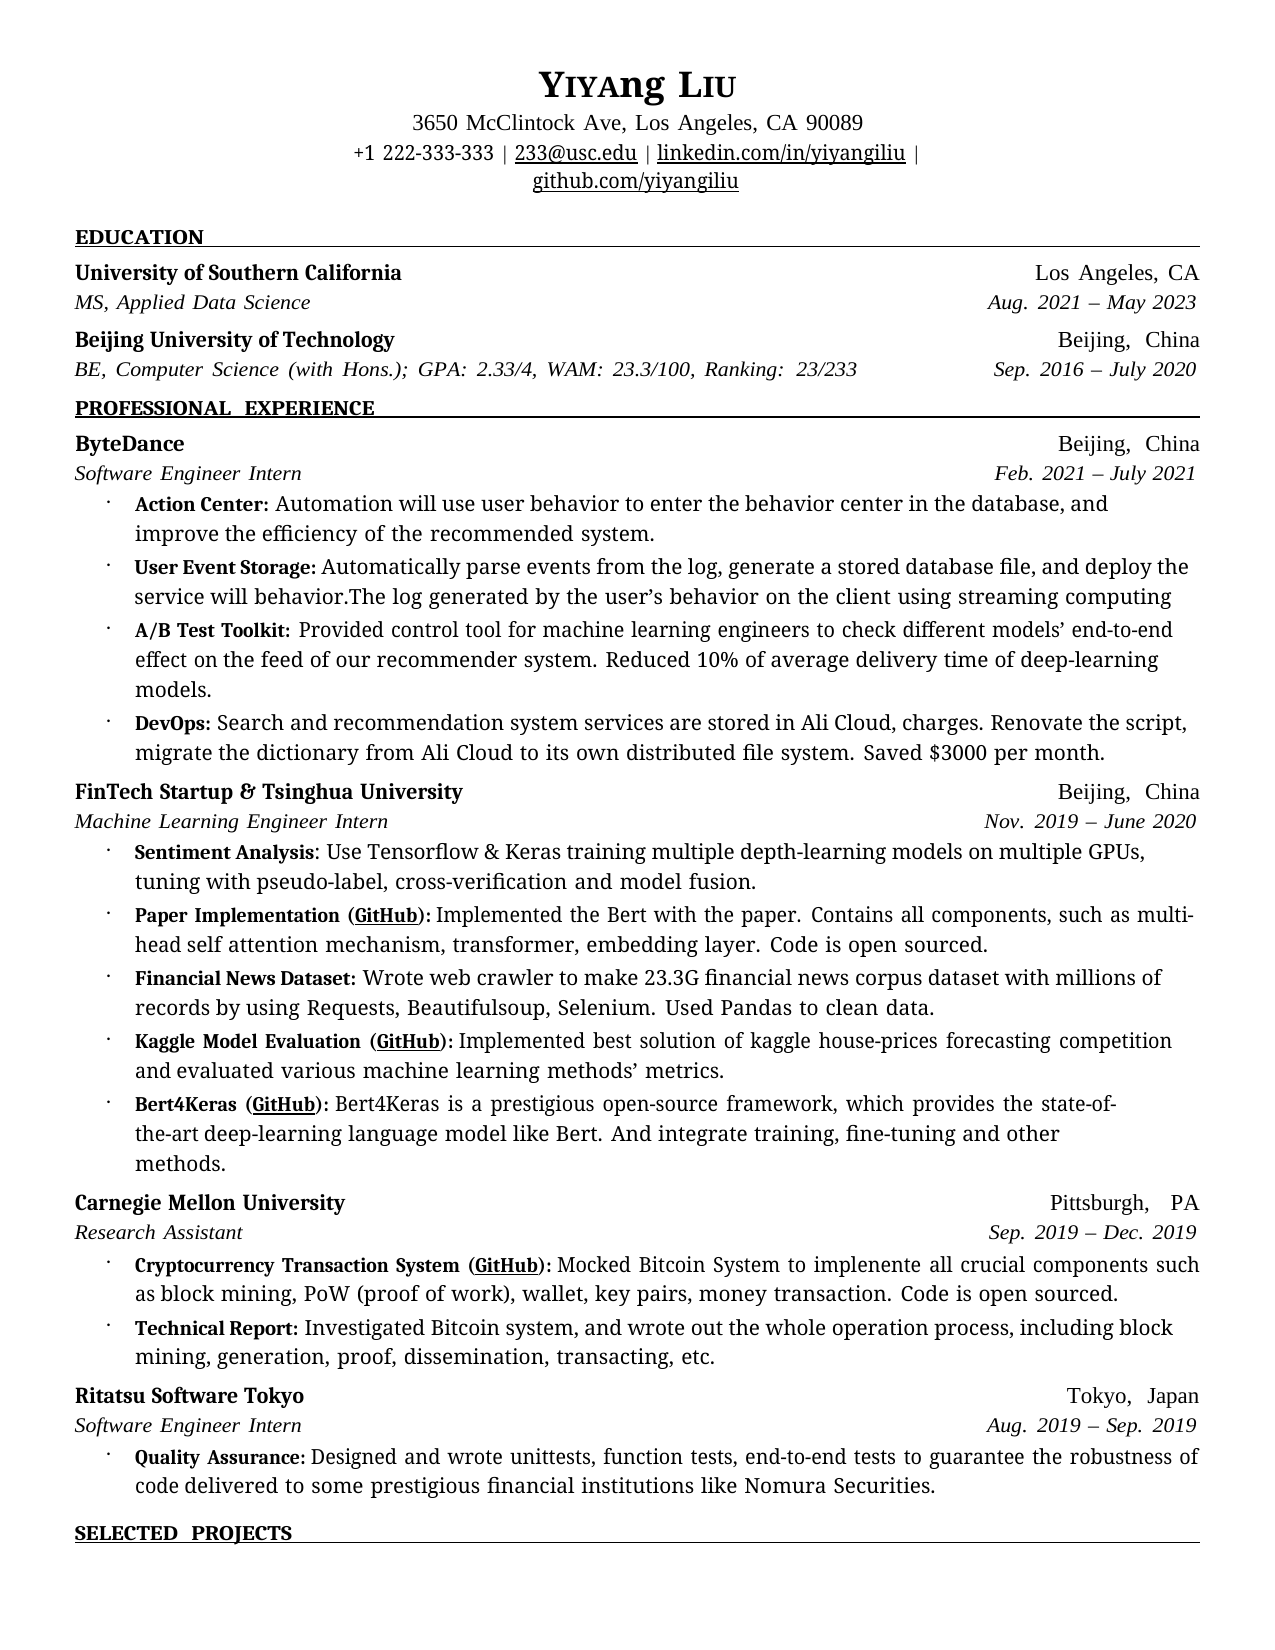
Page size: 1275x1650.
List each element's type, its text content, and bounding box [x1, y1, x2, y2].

text Machine Learning Engineer Intern Nov. 2019 – June 2020 [62, 808, 1210, 833]
text BE, Computer Science (with Hons.); GPA: 2.33/4, WAM: 23.3/100, Ranking: 23/233 Sep. 2016 – July 2020 [62, 357, 1210, 381]
text Ritatsu Software Tokyo Tokyo, Japan [75, 1382, 1212, 1409]
list Cryptocurrency Transaction System (GitHub): Mocked Bitcoin System to implenente all crucial components such as block mining, PoW (proof of work), wallet, key pairs, money transaction. Code is open sourced. [107, 1250, 1200, 1308]
list Quality Assurance: Designed and wrote unittests, function tests, end-to-end tests to guarantee the robustness of code delivered to some prestigious financial institutions like Nomura Securities. [107, 1442, 1200, 1500]
subtitle PROFESSIONAL EXPERIENCE [75, 396, 1212, 420]
list Sentiment Analysis: Use Tensorflow & Keras training multiple depth-learning models on multiple GPUs, tuning with pseudo-label, cross-verification and model fusion. [107, 837, 1200, 896]
text ByteDance Beijing, China [62, 430, 1212, 457]
title Yiyang Liu [259, 60, 1016, 108]
text University of Southern California Los Angeles, CA [75, 259, 1212, 286]
subtitle SELECTED PROJECTS [75, 1522, 1212, 1546]
list Financial News Dataset: Wrote web crawler to make 23.3G financial news corpus dataset with millions of records by using Requests, Beautifulsoup, Selenium. Used Pandas to clean data. [107, 963, 1197, 1022]
text +1 222-333-333 | 233@usc.edu | linkedin.com/in/yiyangiliu | github.com/yiyangiliu [259, 138, 1012, 195]
text Carnegie Mellon University Pittsburgh, PA [75, 1189, 1212, 1216]
list DevOps: Search and recommendation system services are stored in Ali Cloud, charges. Renovate the script, migrate the dictionary from Ali Cloud to its own distributed file system. Saved $3000 per month. [107, 708, 1192, 766]
text Software Engineer Intern Aug. 2019 – Sep. 2019 [62, 1413, 1210, 1437]
list Paper Implementation (GitHub): Implemented the Bert with the paper. Contains all components, such as multi-head self attention mechanism, transformer, embedding layer. Code is open sourced. [107, 900, 1200, 959]
text Software Engineer Intern Feb. 2021 – July 2021 [62, 461, 1210, 484]
subtitle EDUCATION [75, 225, 1212, 249]
list User Event Storage: Automatically parse events from the log, generate a stored database file, and deploy the service will behavior.The log generated by the user’s behavior on the client using streaming computing [107, 552, 1197, 611]
list Technical Report: Investigated Bitcoin system, and wrote out the whole operation process, including block mining, generation, proof, dissemination, transacting, etc. [107, 1313, 1184, 1371]
text Beijing University of Technology Beijing, China [75, 326, 1212, 353]
list A/B Test Toolkit: Provided control tool for machine learning engineers to check different models’ end-to-end effect on the feed of our recommender system. Reduced 10% of average delivery time of deep-learning models. [107, 615, 1200, 703]
list Bert4Keras (GitHub): Bert4Keras is a prestigious open-source framework, which provides the state-of-the-art deep-learning language model like Bert. And integrate training, fine-tuning and other methods. [107, 1089, 1135, 1178]
list Action Center: Automation will use user behavior to enter the behavior center in the database, and improve the efficiency of the recommended system. [107, 489, 1160, 547]
list Kaggle Model Evaluation (GitHub): Implemented best solution of kaggle house-prices forecasting competition and evaluated various machine learning methods’ metrics. [107, 1026, 1177, 1085]
text Research Assistant Sep. 2019 – Dec. 2019 [62, 1220, 1210, 1244]
text FinTech Startup & Tsinghua University Beijing, China [75, 778, 1212, 805]
text 3650 McClintock Ave, Los Angeles, CA 90089 [259, 109, 1016, 136]
text MS, Applied Data Science Aug. 2021 – May 2023 [62, 290, 1210, 314]
